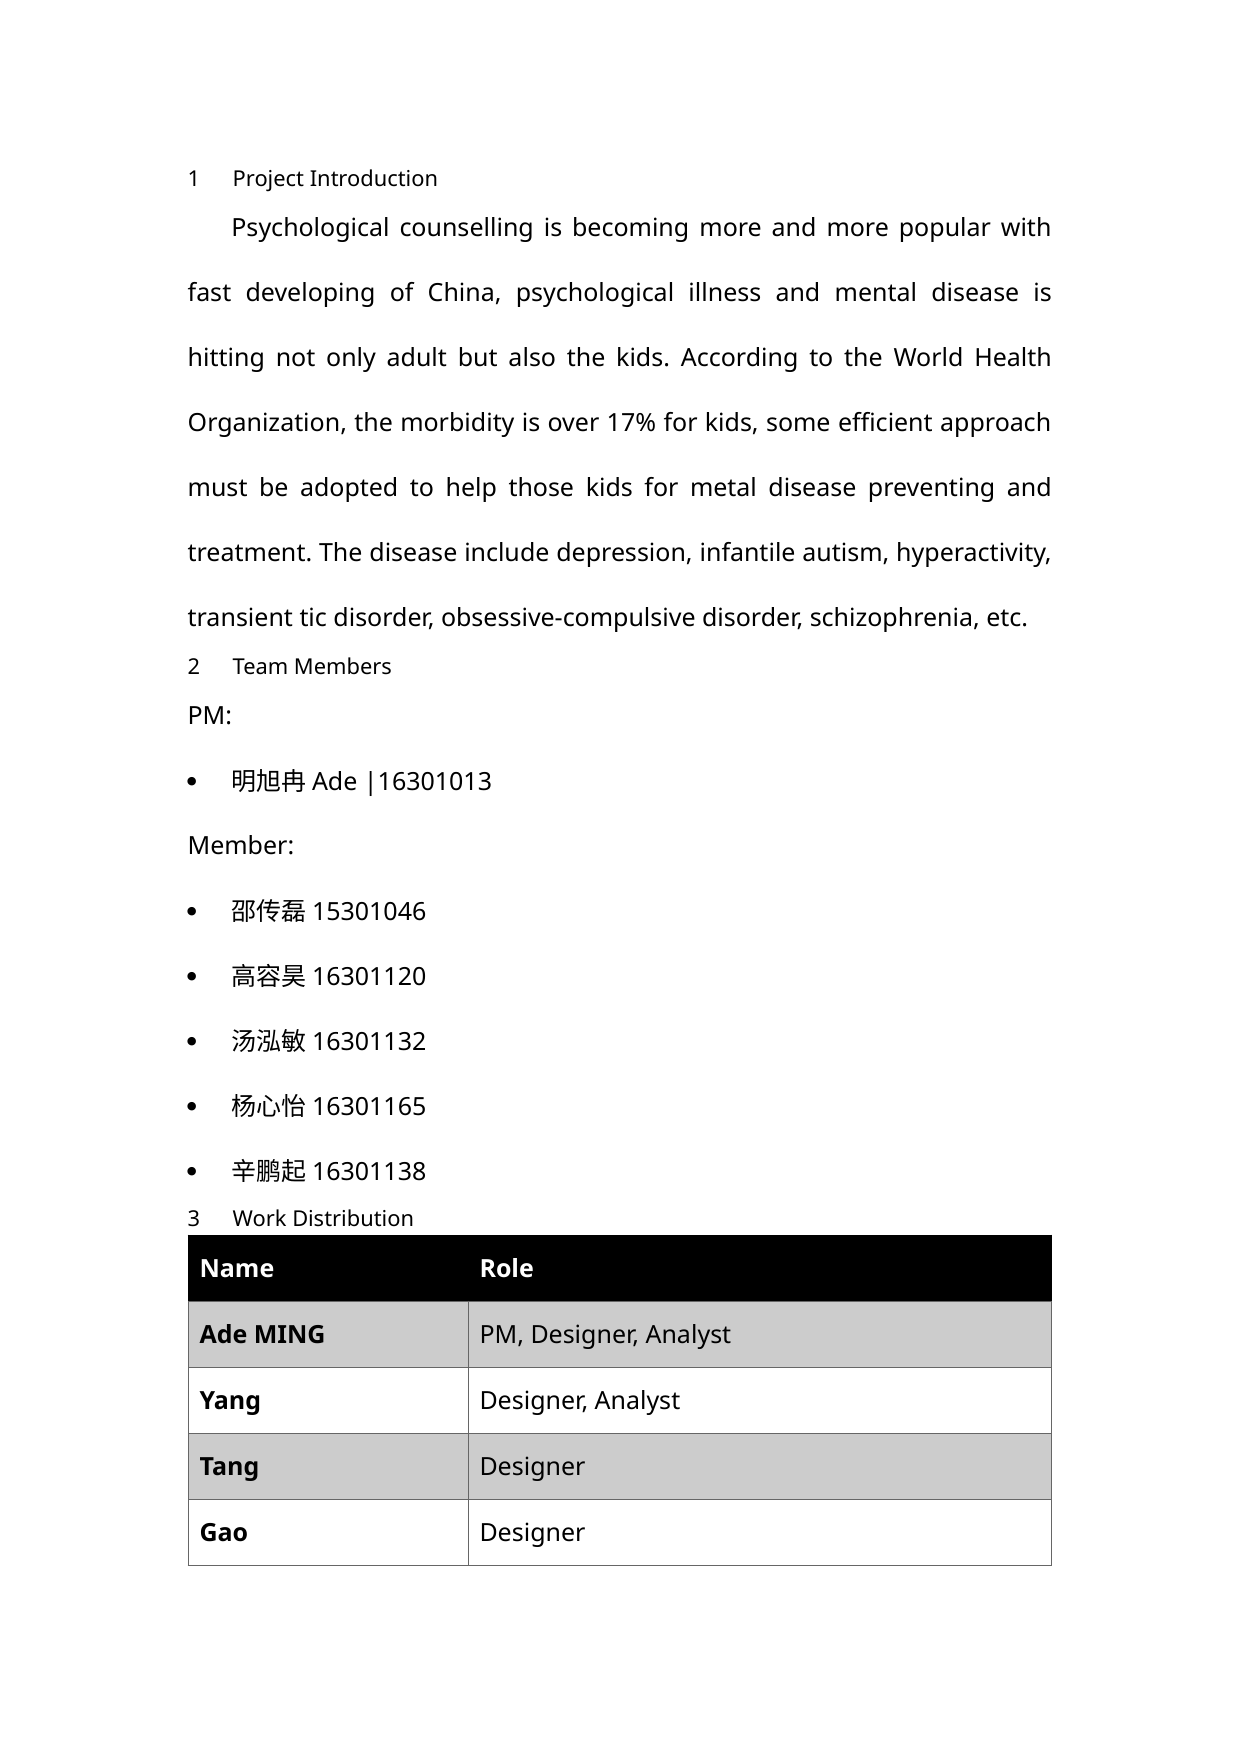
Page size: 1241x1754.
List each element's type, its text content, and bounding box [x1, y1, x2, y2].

table_cell Tang [189, 1434, 468, 1499]
list 辛鹏起 16301138 [187, 1137, 1053, 1202]
text Psychological counselling is becoming more and more popular with fast developing of China, psychological illness and mental disease is hitting not only adult but also the kids. According to the World Health Organization, the morbidity is over 17% for kids, some efficient approach must be adopted to help those kids for metal disease preventing and treatment. The disease include depression, infantile autism, hyperactivity, transient tic disorder, obsessive-compulsive disorder, schizophrenia, etc. [187, 194, 1053, 649]
table_cell Yang [189, 1368, 468, 1433]
table_cell Designer [469, 1434, 1051, 1499]
list 明旭冉 Ade |16301013 [187, 747, 1053, 812]
list 高容昊 16301120 [187, 942, 1053, 1007]
table_cell Designer, Analyst [469, 1368, 1051, 1433]
table_cell Gao [189, 1500, 468, 1565]
list 邵传磊 15301046 [187, 877, 1053, 942]
list 杨心怡 16301165 [187, 1072, 1053, 1137]
text PM: [187, 682, 1053, 747]
list 汤泓敏 16301132 [187, 1007, 1053, 1072]
text Member: [187, 812, 1053, 877]
subtitle Team Members [187, 649, 1053, 682]
subtitle Work Distribution [187, 1202, 1053, 1234]
table_cell Ade MING [189, 1302, 468, 1367]
subtitle Project Introduction [187, 162, 1053, 194]
table_header Role [469, 1236, 1051, 1301]
table_cell Designer [469, 1500, 1051, 1565]
table_cell PM, Designer, Analyst [469, 1302, 1051, 1367]
table_header Name [189, 1236, 468, 1301]
